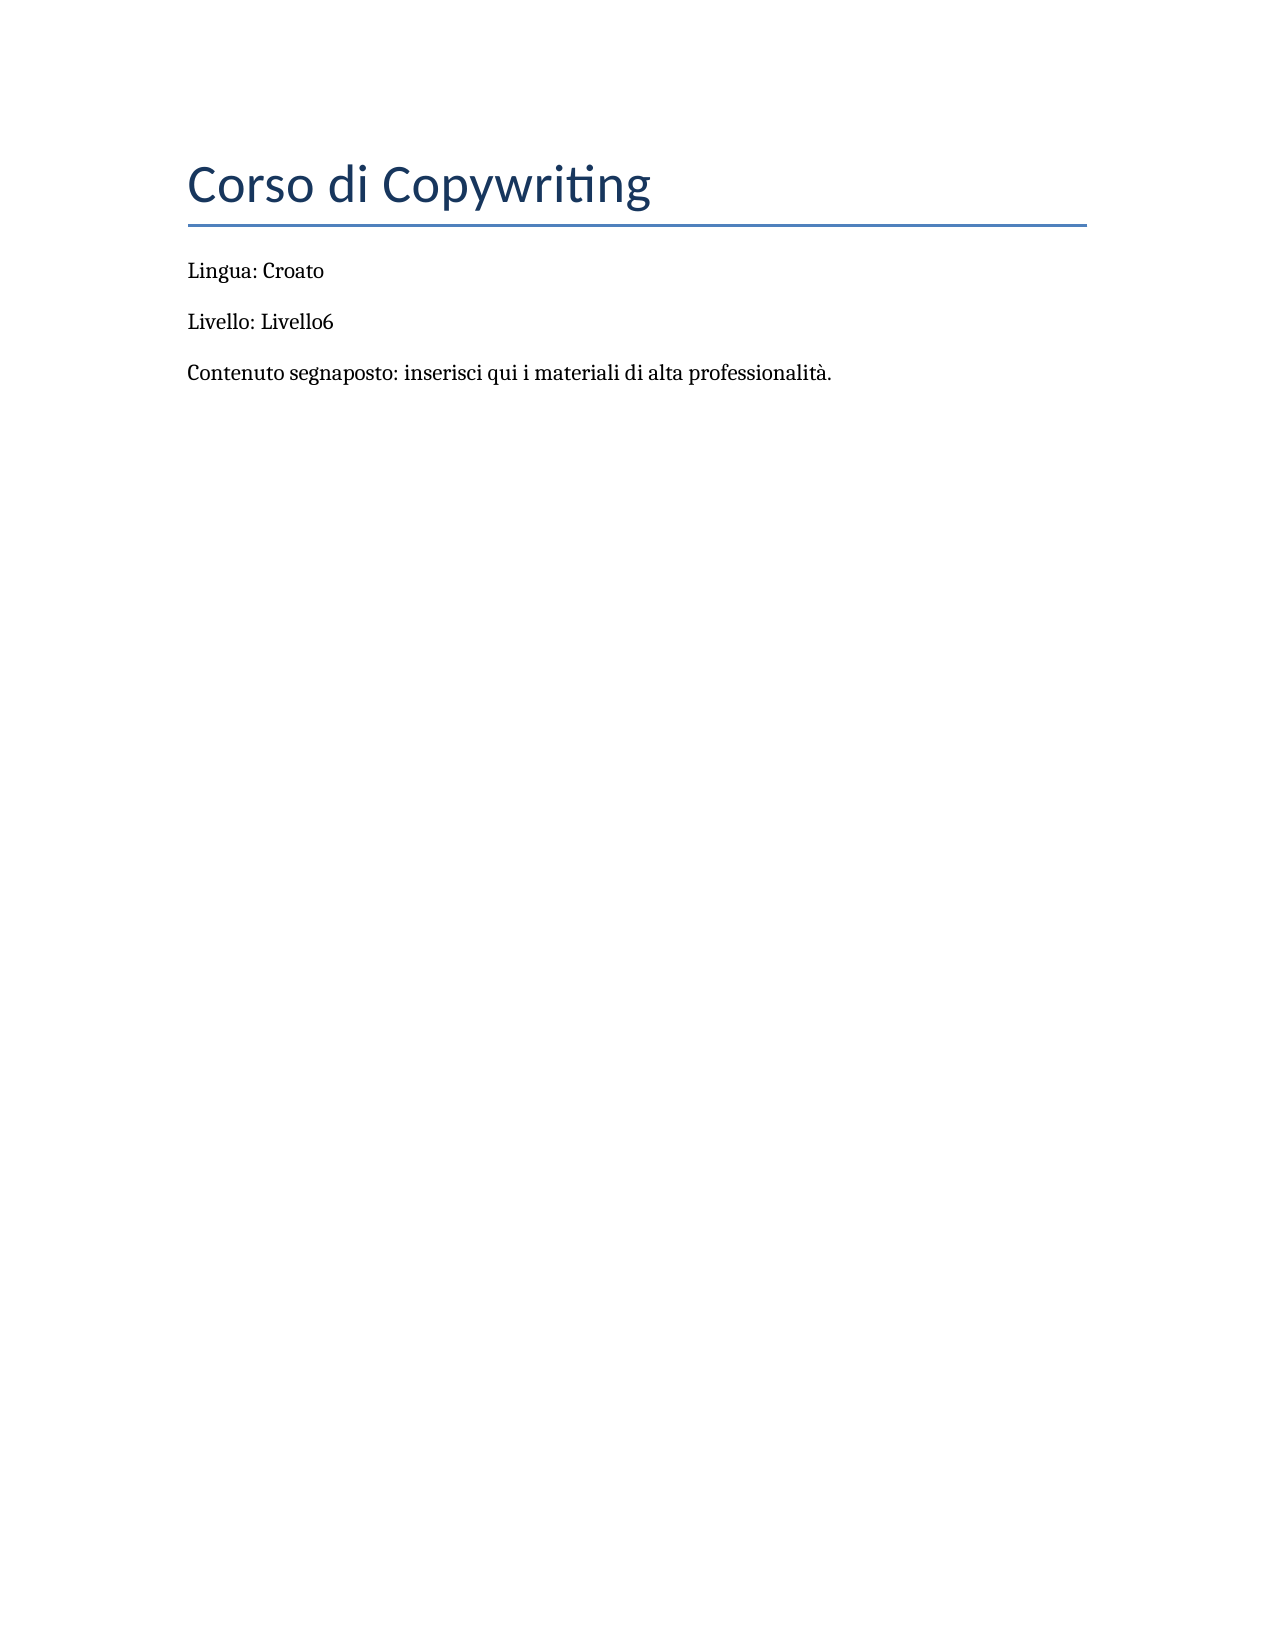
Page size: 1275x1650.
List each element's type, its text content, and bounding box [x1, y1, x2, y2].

text Lingua: Croato [187, 258, 1087, 284]
text Contenuto segnaposto: inserisci qui i materiali di alta professionalità. [187, 360, 1087, 386]
title Corso di Copywriting [187, 150, 1087, 227]
text Livello: Livello6 [187, 309, 1087, 335]
